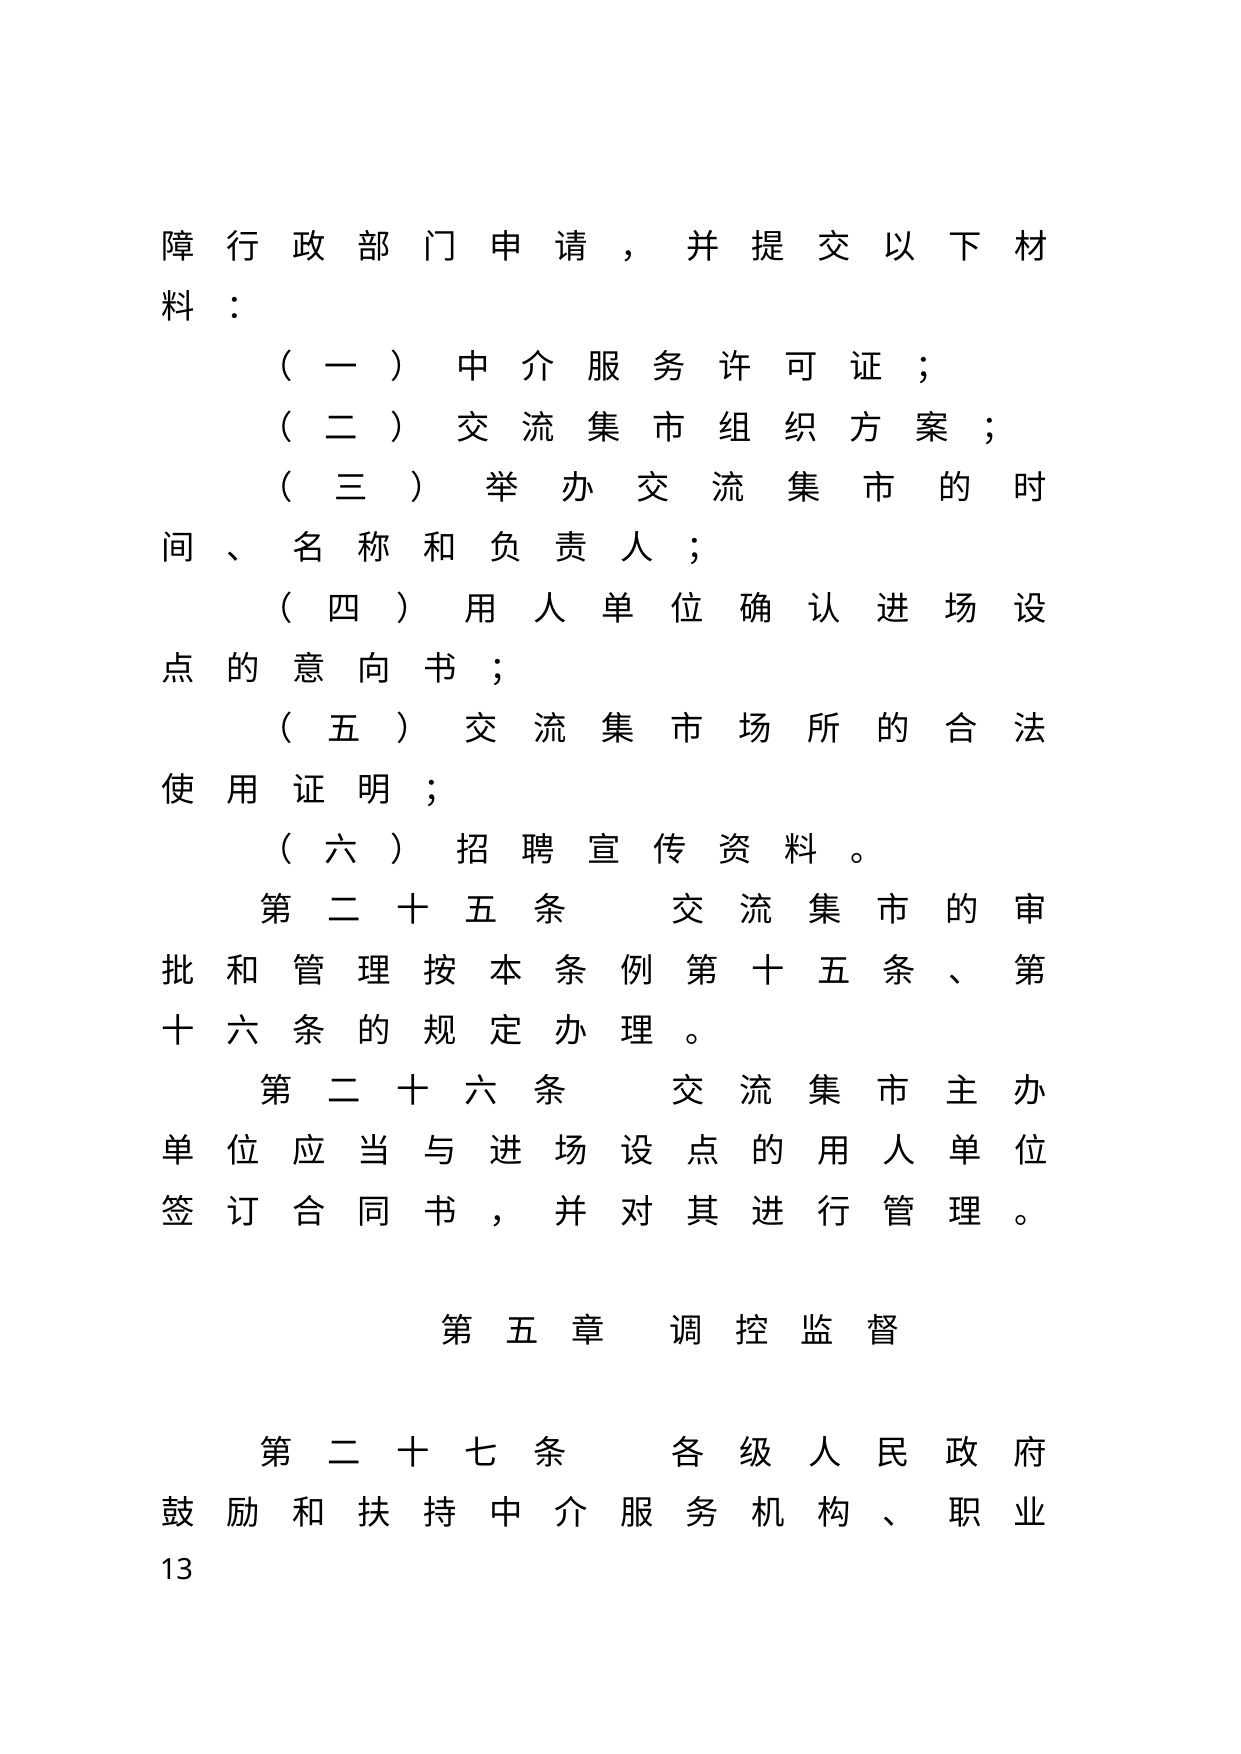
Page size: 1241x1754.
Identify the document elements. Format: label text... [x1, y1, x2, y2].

text （五）交流集市场所的合法使用证明； [161, 696, 1079, 817]
text （四）用人单位确认进场设点的意向书； [161, 575, 1079, 696]
text 第二十六条 交流集市主办单位应当与进场设点的用人单位签订合同书，并对其进行管理。 [161, 1058, 1079, 1239]
text 第二十五条 交流集市的审批和管理按本条例第十五条、第十六条的规定办理。 [161, 877, 1079, 1058]
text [161, 213, 1079, 334]
list 调控监督 [204, 1299, 1079, 1359]
text （一）中介服务许可证； [161, 334, 1079, 394]
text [161, 1420, 1079, 1540]
text （六）招聘宣传资料。 [161, 817, 1079, 877]
text （三）举办交流集市的时间、名称和负责人； [161, 455, 1079, 575]
text （二）交流集市组织方案； [161, 394, 1079, 455]
